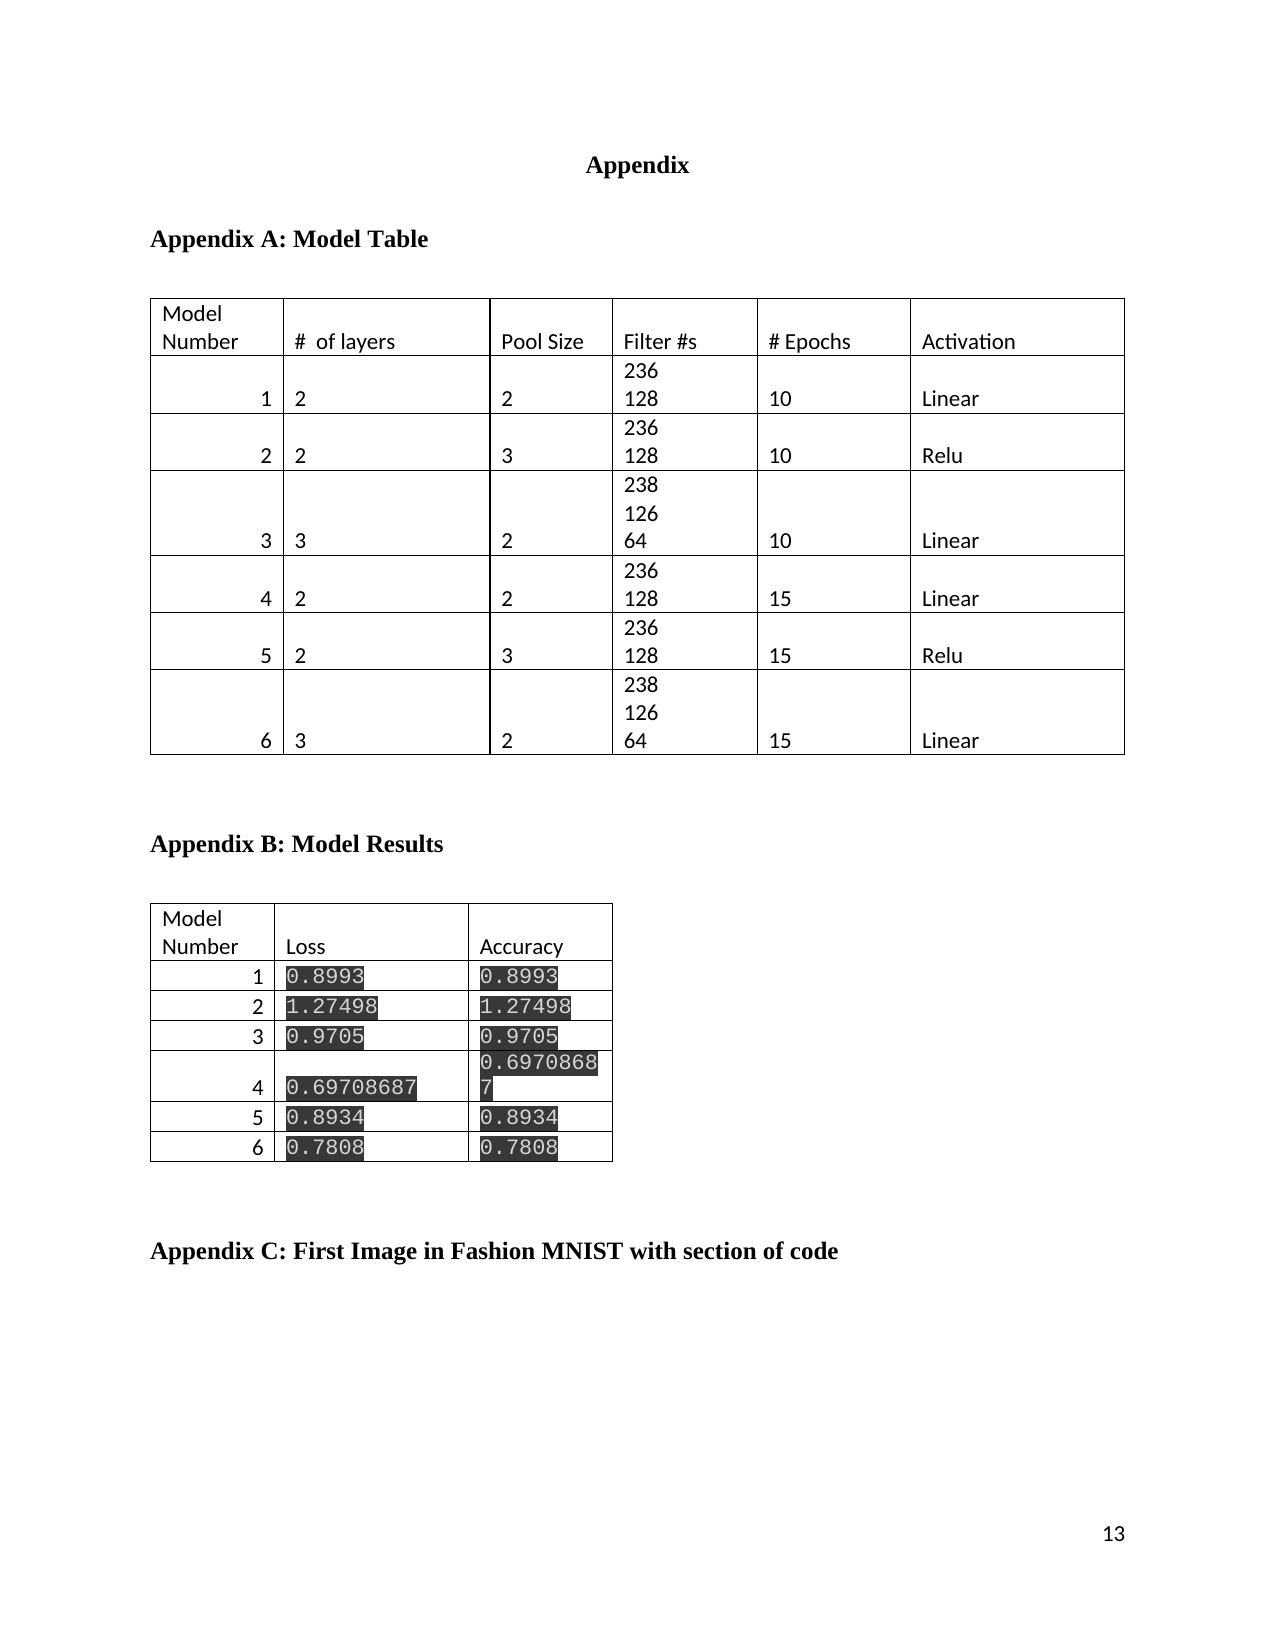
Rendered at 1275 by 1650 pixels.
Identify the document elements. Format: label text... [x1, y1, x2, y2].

table_cell 6 [151, 670, 283, 754]
table_cell 0.8993 [275, 961, 468, 990]
table_cell 236 128 [613, 613, 757, 669]
table_cell 2 [491, 670, 612, 754]
table_cell Linear [911, 471, 1124, 555]
table_cell 5 [151, 1102, 274, 1131]
table_cell 15 [758, 556, 910, 612]
table_cell 2 [151, 991, 274, 1020]
table_cell 0.8934 [469, 1102, 612, 1131]
table_cell 236 128 [613, 414, 757, 469]
table_cell Relu [911, 414, 1124, 469]
table_cell 15 [758, 670, 910, 754]
table_cell 1 [151, 356, 283, 412]
table_cell 2 [284, 556, 489, 612]
table_header Loss [275, 904, 468, 960]
table_cell 1 [151, 961, 274, 990]
table_cell 0.8993 [469, 961, 612, 990]
table_cell 6 [151, 1132, 274, 1161]
table_cell 3 [491, 613, 612, 669]
table_cell Relu [911, 613, 1124, 669]
table_cell 4 [151, 1051, 274, 1101]
table_cell 3 [151, 471, 283, 555]
table_header Model Number [151, 299, 283, 355]
table_cell 0.7808 [275, 1132, 468, 1161]
text Appendix C: First Image in Fashion MNIST with section of code [150, 1236, 1125, 1265]
table_cell 238 126 64 [613, 471, 757, 555]
table_cell 10 [758, 356, 910, 412]
table_cell 4 [151, 556, 283, 612]
table_cell 2 [151, 414, 283, 469]
table_cell 3 [284, 471, 489, 555]
table_cell 0.9705 [275, 1021, 468, 1050]
table_cell 0.7808 [469, 1132, 612, 1161]
table_cell 236 128 [613, 356, 757, 412]
table_header Activation [911, 299, 1124, 355]
table_header Filter #s [613, 299, 757, 355]
table_cell 2 [284, 414, 489, 469]
table_header Model Number [151, 904, 274, 960]
table_cell 2 [491, 556, 612, 612]
table_cell Linear [911, 356, 1124, 412]
table_cell 2 [284, 356, 489, 412]
table_cell 0.9705 [469, 1021, 612, 1050]
table_cell 5 [151, 613, 283, 669]
table_cell 0.69708687 [493, 1051, 612, 1101]
text Appendix A: Model Table [150, 224, 1125, 253]
table_cell 2 [491, 471, 612, 555]
table_cell 10 [758, 414, 910, 469]
table_cell 0.69708687 [275, 1051, 468, 1101]
table_cell 2 [491, 356, 612, 412]
table_cell 3 [284, 670, 489, 754]
table_cell 236 128 [613, 556, 757, 612]
table_cell 238 126 64 [613, 670, 757, 754]
table_cell 1.27498 [469, 991, 612, 1020]
table_header # of layers [284, 299, 489, 355]
table_cell Linear [911, 556, 1124, 612]
table_cell 2 [284, 613, 489, 669]
table_cell 3 [151, 1021, 274, 1050]
table_cell 15 [758, 613, 910, 669]
table_cell 1.27498 [275, 991, 468, 1020]
table_header # Epochs [758, 299, 910, 355]
table_header Pool Size [491, 299, 612, 355]
text Appendix B: Model Results [150, 829, 1125, 858]
table_cell Linear [911, 670, 1124, 754]
table_cell 0.8934 [275, 1102, 468, 1131]
table_cell 10 [758, 471, 910, 555]
text Appendix [150, 150, 1125, 179]
table_cell 3 [491, 414, 612, 469]
table_header Accuracy [469, 904, 612, 960]
